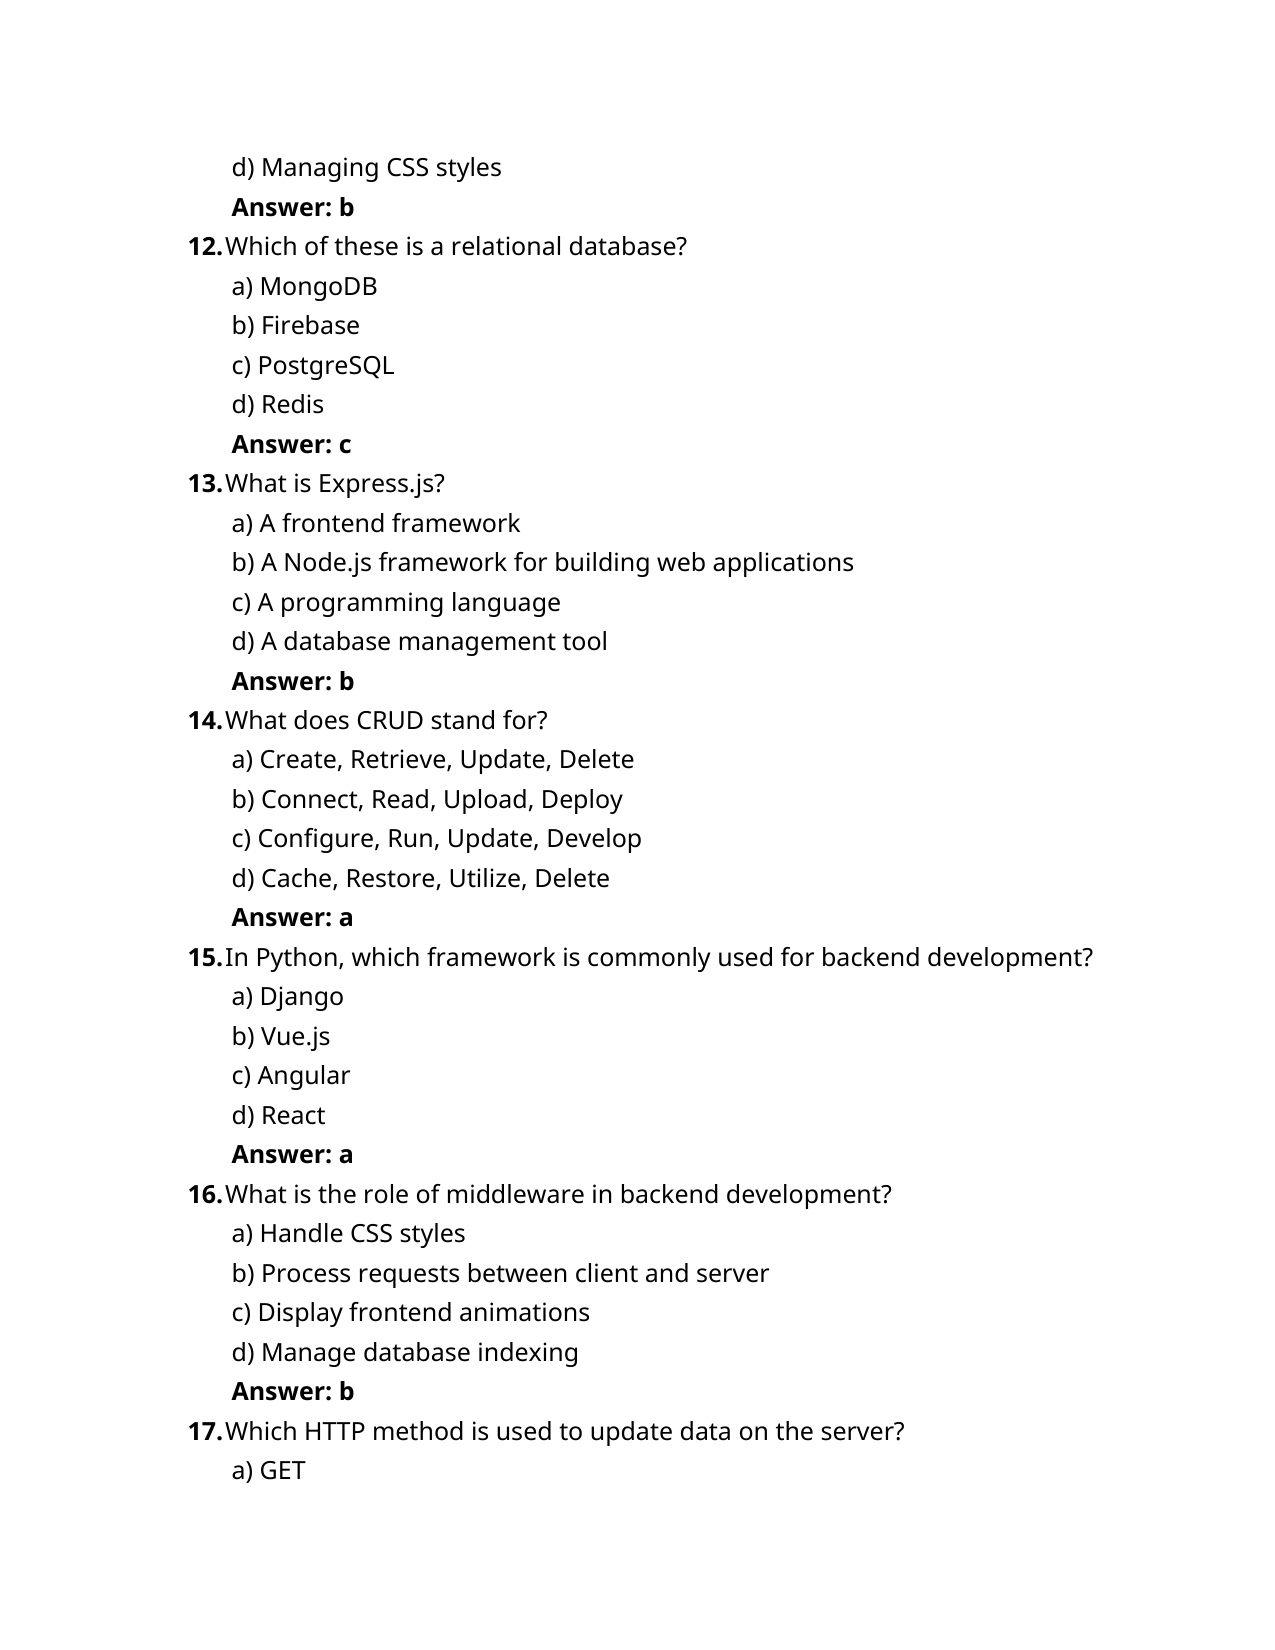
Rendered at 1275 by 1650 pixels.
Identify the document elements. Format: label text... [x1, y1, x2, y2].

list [187, 150, 1125, 223]
list What is Express.js? a) A frontend framework b) A Node.js framework for building web applications c) A programming language d) A database management tool Answer: b [187, 466, 1125, 697]
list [187, 1413, 1125, 1487]
list Which of these is a relational database? a) MongoDB b) Firebase c) PostgreSQL d) Redis Answer: c [187, 229, 1125, 460]
list In Python, which framework is commonly used for backend development? a) Django b) Vue.js c) Angular d) React Answer: a [187, 939, 1125, 1171]
list What does CRUD stand for? a) Create, Retrieve, Update, Delete b) Connect, Read, Upload, Deploy c) Configure, Run, Update, Develop d) Cache, Restore, Utilize, Delete Answer: a [187, 703, 1125, 934]
list What is the role of middleware in backend development? a) Handle CSS styles b) Process requests between client and server c) Display frontend animations d) Manage database indexing Answer: b [187, 1176, 1125, 1408]
